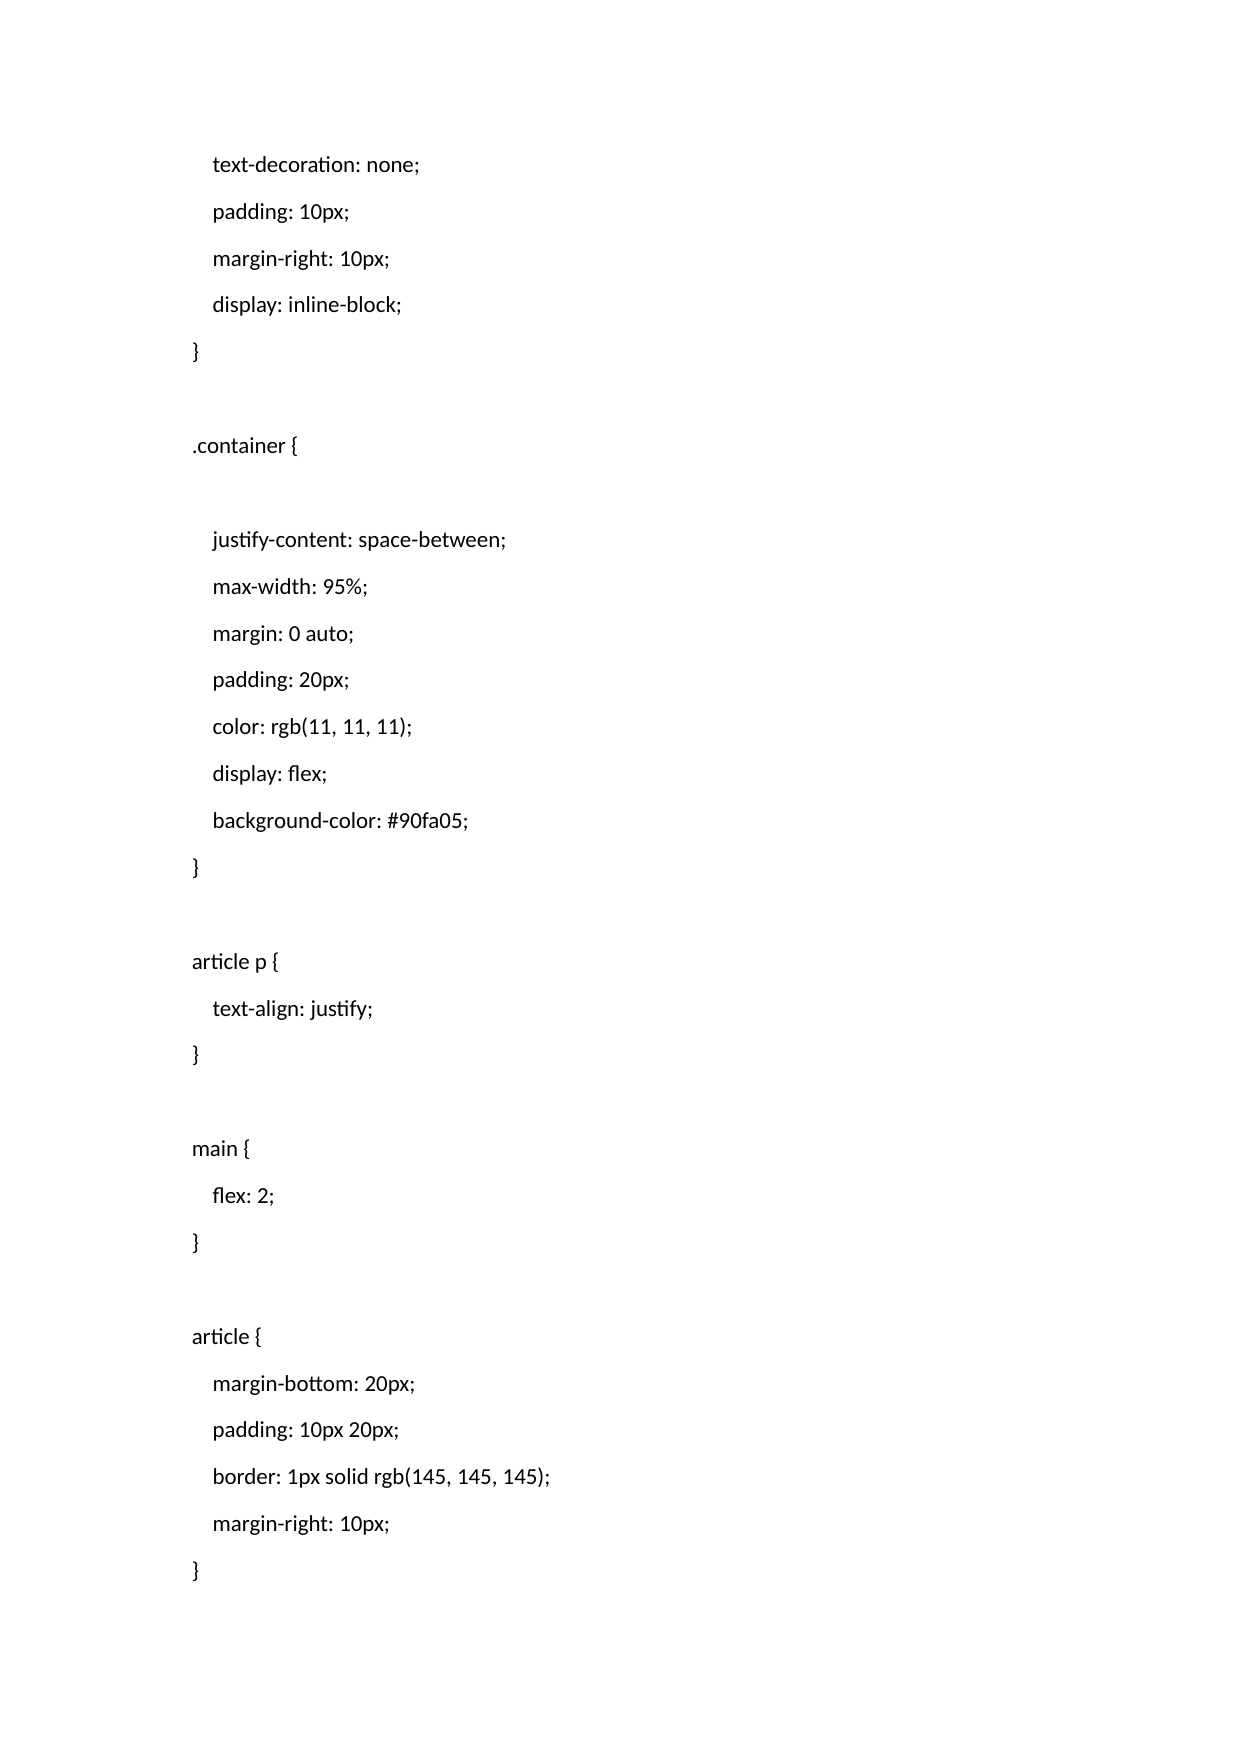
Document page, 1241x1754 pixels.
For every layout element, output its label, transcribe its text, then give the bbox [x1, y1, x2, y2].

text margin-right: 10px; [150, 244, 1090, 272]
text max-width: 95%; [150, 572, 1090, 600]
text main { [150, 1134, 1090, 1162]
text border: 1px solid rgb(145, 145, 145); [150, 1462, 1090, 1491]
text background-color: #90fa05; [150, 806, 1090, 834]
text margin-bottom: 20px; [150, 1369, 1090, 1397]
text flex: 2; [150, 1181, 1090, 1209]
text } [150, 1228, 1090, 1256]
text article { [150, 1322, 1090, 1350]
text padding: 20px; [150, 666, 1090, 694]
text padding: 10px 20px; [150, 1416, 1090, 1444]
text justify-content: space-between; [150, 525, 1090, 553]
text } [150, 1556, 1090, 1584]
text .container { [150, 431, 1090, 459]
text margin-right: 10px; [150, 1509, 1090, 1537]
text color: rgb(11, 11, 11); [150, 712, 1090, 741]
text article p { [150, 947, 1090, 975]
text } [150, 337, 1090, 366]
text } [150, 1041, 1090, 1069]
text padding: 10px; [150, 197, 1090, 225]
text } [150, 853, 1090, 881]
text text-decoration: none; [150, 150, 1090, 178]
text margin: 0 auto; [150, 619, 1090, 647]
text display: flex; [150, 759, 1090, 787]
text text-align: justify; [150, 994, 1090, 1022]
text display: inline-block; [150, 291, 1090, 319]
